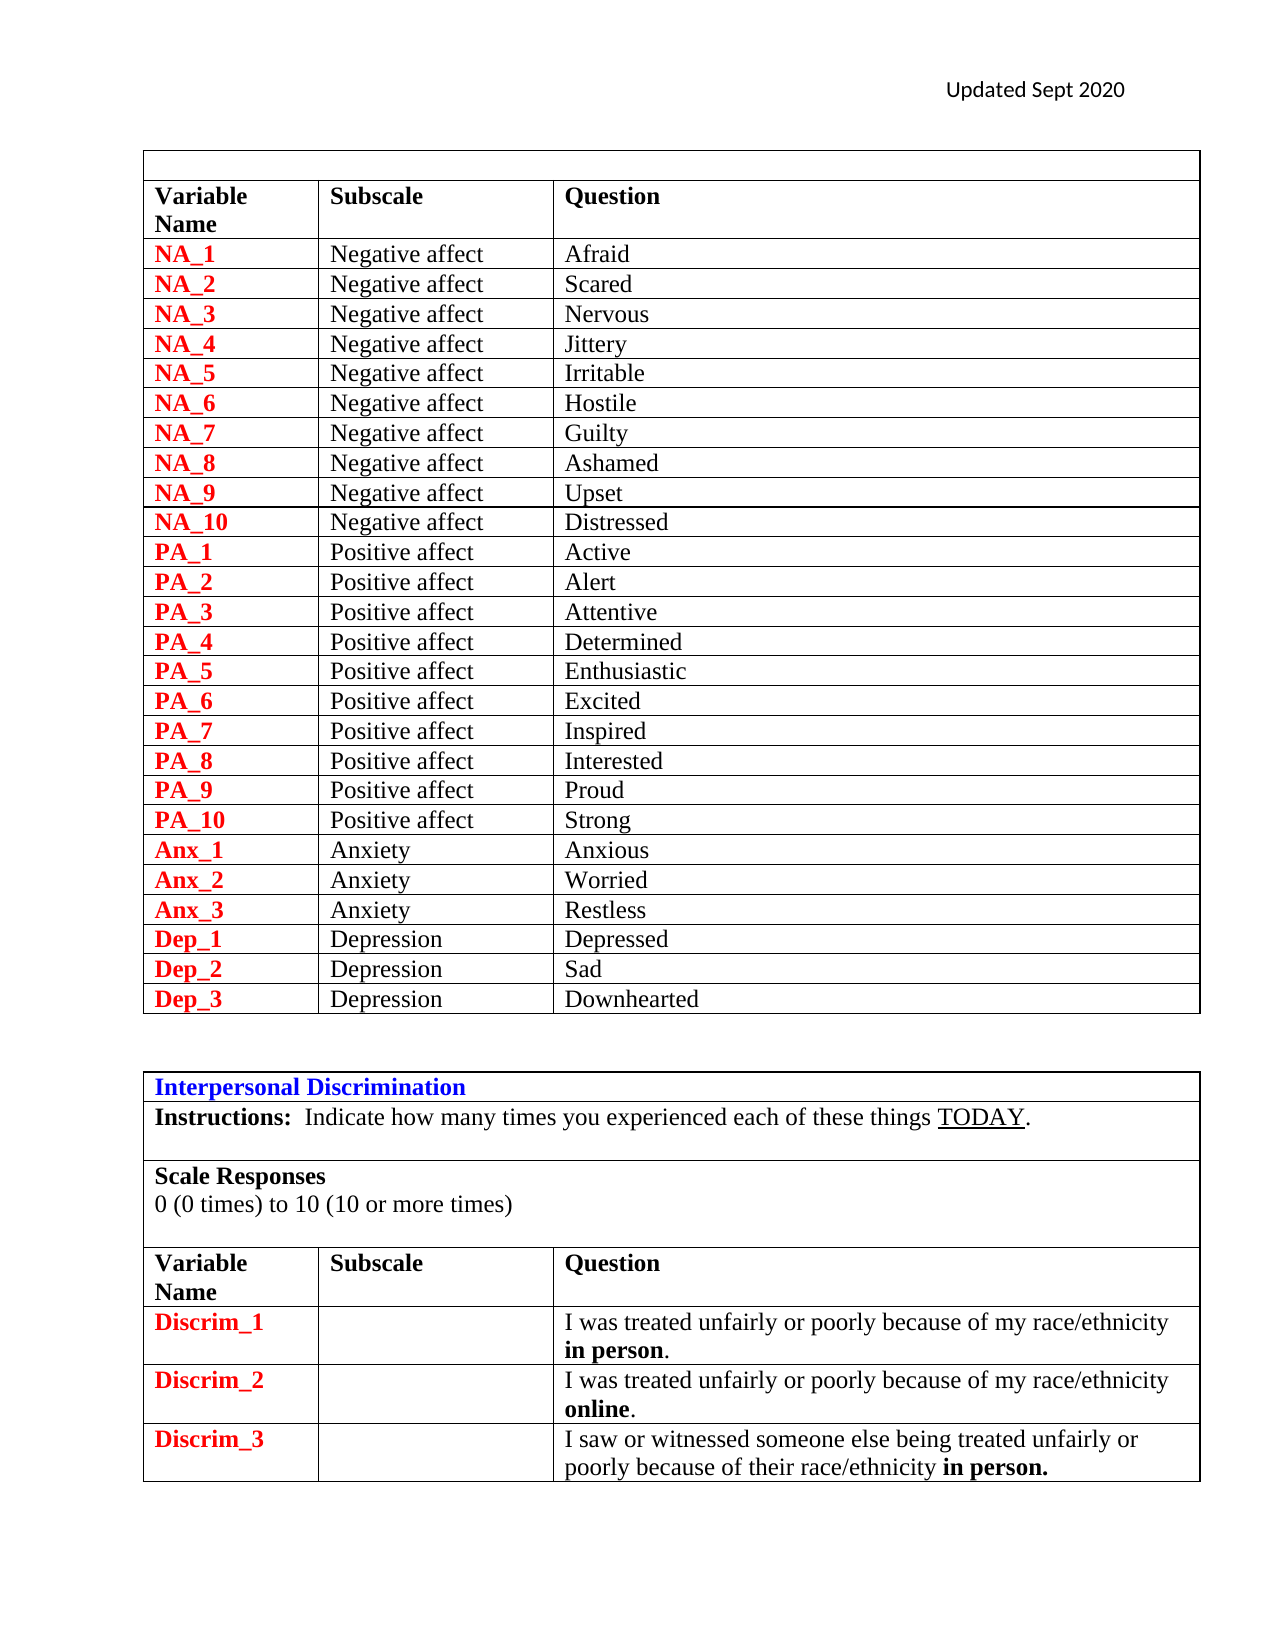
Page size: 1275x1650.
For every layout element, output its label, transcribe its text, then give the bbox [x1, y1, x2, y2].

table_cell Negative affect [319, 299, 553, 328]
table_cell Negative affect [319, 239, 553, 268]
table_cell Sad [554, 954, 1199, 983]
table_cell Negative affect [319, 388, 553, 417]
table_cell [319, 1424, 553, 1481]
table_cell Dep_1 [144, 925, 318, 953]
table_cell PA_10 [144, 805, 318, 834]
table_cell Positive affect [319, 537, 553, 566]
table_cell PA_9 [144, 776, 318, 804]
table_cell Positive affect [319, 746, 553, 774]
table_cell Guilty [554, 418, 1199, 447]
table_cell Negative affect [319, 508, 553, 536]
table_cell Subscale [319, 1248, 553, 1306]
table_cell Negative affect [319, 478, 553, 506]
table_cell NA_3 [144, 299, 318, 328]
table_cell Interested [554, 746, 1199, 774]
table_cell Afraid [554, 239, 1199, 268]
table_cell Alert [554, 567, 1199, 596]
table_cell Variable Name [144, 1248, 318, 1306]
table_cell Ashamed [554, 448, 1199, 477]
table_cell Anxious [554, 835, 1199, 864]
table_cell Subscale [319, 181, 553, 238]
table_cell NA_7 [144, 418, 318, 447]
table_cell Depression [319, 954, 553, 983]
table_cell NA_4 [144, 329, 318, 357]
table_cell Positive affect [319, 686, 553, 715]
table_cell Positive affect [319, 776, 553, 804]
table_cell NA_6 [144, 388, 318, 417]
table_cell NA_5 [144, 359, 318, 387]
table_cell Scale Responses 0 (0 times) to 10 (10 or more times) [144, 1161, 1199, 1247]
table_cell Strong [554, 805, 1199, 834]
table_cell Dep_2 [144, 954, 318, 983]
table_cell Negative affect [319, 418, 553, 447]
table_cell Discrim_3 [144, 1424, 318, 1481]
table_cell PA_8 [144, 746, 318, 774]
table_cell PA_7 [144, 716, 318, 745]
table_cell Depressed [554, 925, 1199, 953]
table_cell Active [554, 537, 1199, 566]
table_cell Discrim_2 [144, 1365, 318, 1423]
table_cell Irritable [554, 359, 1199, 387]
table_cell NA_10 [144, 508, 318, 536]
table_cell Negative affect [319, 359, 553, 387]
table_cell [319, 1307, 553, 1364]
table_cell Nervous [554, 299, 1199, 328]
table_cell Proud [554, 776, 1199, 804]
table_cell Attentive [554, 597, 1199, 626]
table_cell Question [554, 181, 1199, 238]
table_cell NA_9 [144, 478, 318, 506]
table_cell Instructions: Indicate how many times you experienced each of these things TODAY. [144, 1102, 1199, 1160]
table_cell [319, 1365, 553, 1423]
table_cell Excited [554, 686, 1199, 715]
table_cell Inspired [554, 716, 1199, 745]
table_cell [144, 151, 1199, 180]
table_cell I saw or witnessed someone else being treated unfairly or poorly because of their race/ethnicity in person. [554, 1424, 1199, 1481]
table_cell PA_3 [144, 597, 318, 626]
table_header Interpersonal Discrimination [144, 1073, 1199, 1101]
table_cell Downhearted [554, 984, 1199, 1013]
table_cell Upset [554, 478, 1199, 506]
table_cell Anx_3 [144, 895, 318, 923]
table_cell Anxiety [319, 865, 553, 894]
table_cell PA_6 [144, 686, 318, 715]
table_cell Distressed [554, 508, 1199, 536]
table_cell Positive affect [319, 656, 553, 685]
table_cell PA_4 [144, 627, 318, 655]
table_cell NA_2 [144, 269, 318, 298]
table_cell Worried [554, 865, 1199, 894]
table_cell Anxiety [319, 895, 553, 923]
table_cell Restless [554, 895, 1199, 923]
table_cell Anxiety [319, 835, 553, 864]
table_cell Scared [554, 269, 1199, 298]
table_cell Enthusiastic [554, 656, 1199, 685]
table_cell Hostile [554, 388, 1199, 417]
table_cell Determined [554, 627, 1199, 655]
table_cell NA_1 [144, 239, 318, 268]
table_cell Variable Name [144, 181, 318, 238]
table_cell Depression [319, 984, 553, 1013]
table_cell NA_8 [144, 448, 318, 477]
table_cell Positive affect [319, 805, 553, 834]
table_cell Positive affect [319, 597, 553, 626]
table_cell Negative affect [319, 269, 553, 298]
table_cell Dep_3 [144, 984, 318, 1013]
table_cell Positive affect [319, 716, 553, 745]
table_cell Discrim_1 [144, 1307, 318, 1364]
table_cell I was treated unfairly or poorly because of my race/ethnicity online. [554, 1365, 1199, 1423]
table_cell PA_2 [144, 567, 318, 596]
table_cell Positive affect [319, 627, 553, 655]
table_cell Question [554, 1248, 1199, 1306]
table_cell Positive affect [319, 567, 553, 596]
table_cell Anx_2 [144, 865, 318, 894]
table_cell Negative affect [319, 448, 553, 477]
table_cell Anx_1 [144, 835, 318, 864]
table_cell I was treated unfairly or poorly because of my race/ethnicity in person. [554, 1307, 1199, 1364]
table_cell Jittery [554, 329, 1199, 357]
table_cell PA_1 [144, 537, 318, 566]
table_cell Depression [319, 925, 553, 953]
table_cell Negative affect [319, 329, 553, 357]
table_cell PA_5 [144, 656, 318, 685]
